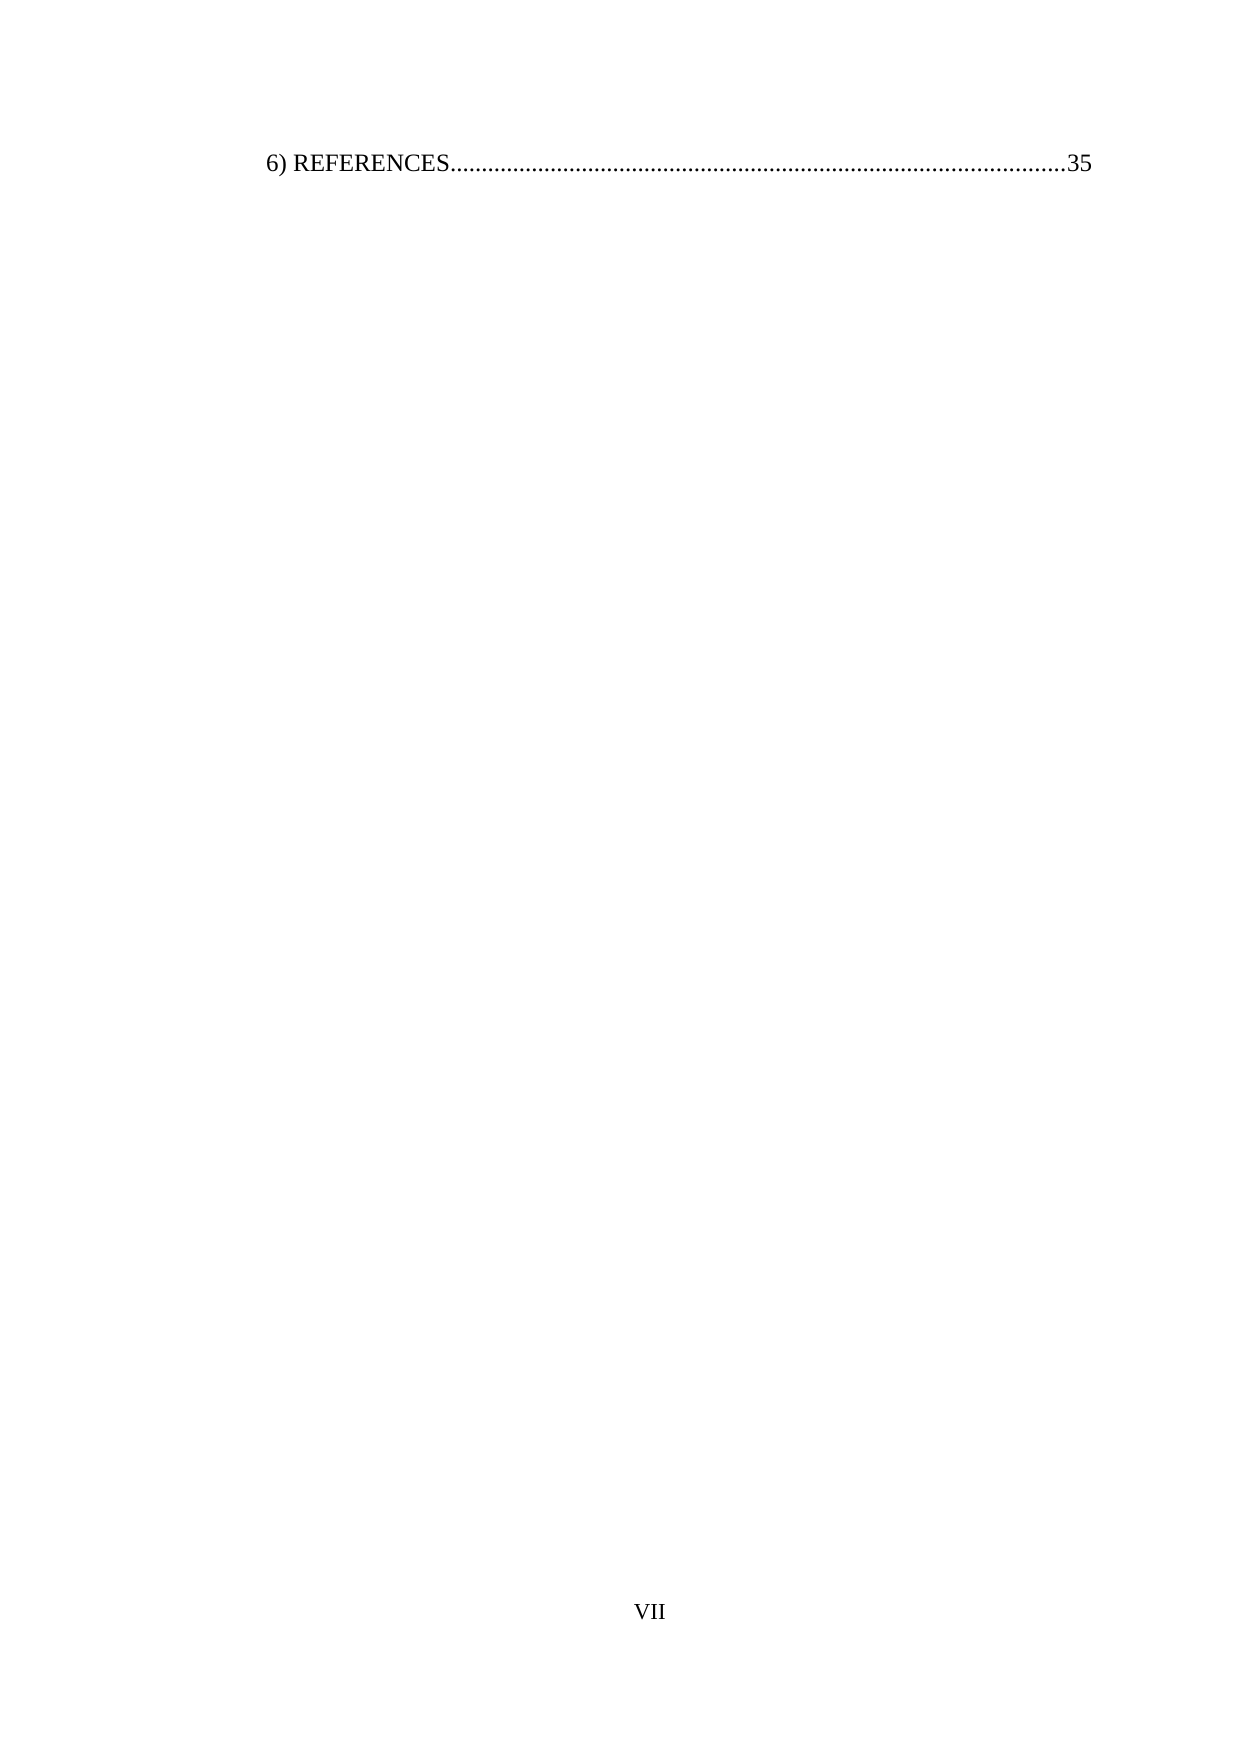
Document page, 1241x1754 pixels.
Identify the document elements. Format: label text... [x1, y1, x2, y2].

text 6) REFERENCES 35 [266, 148, 1092, 176]
